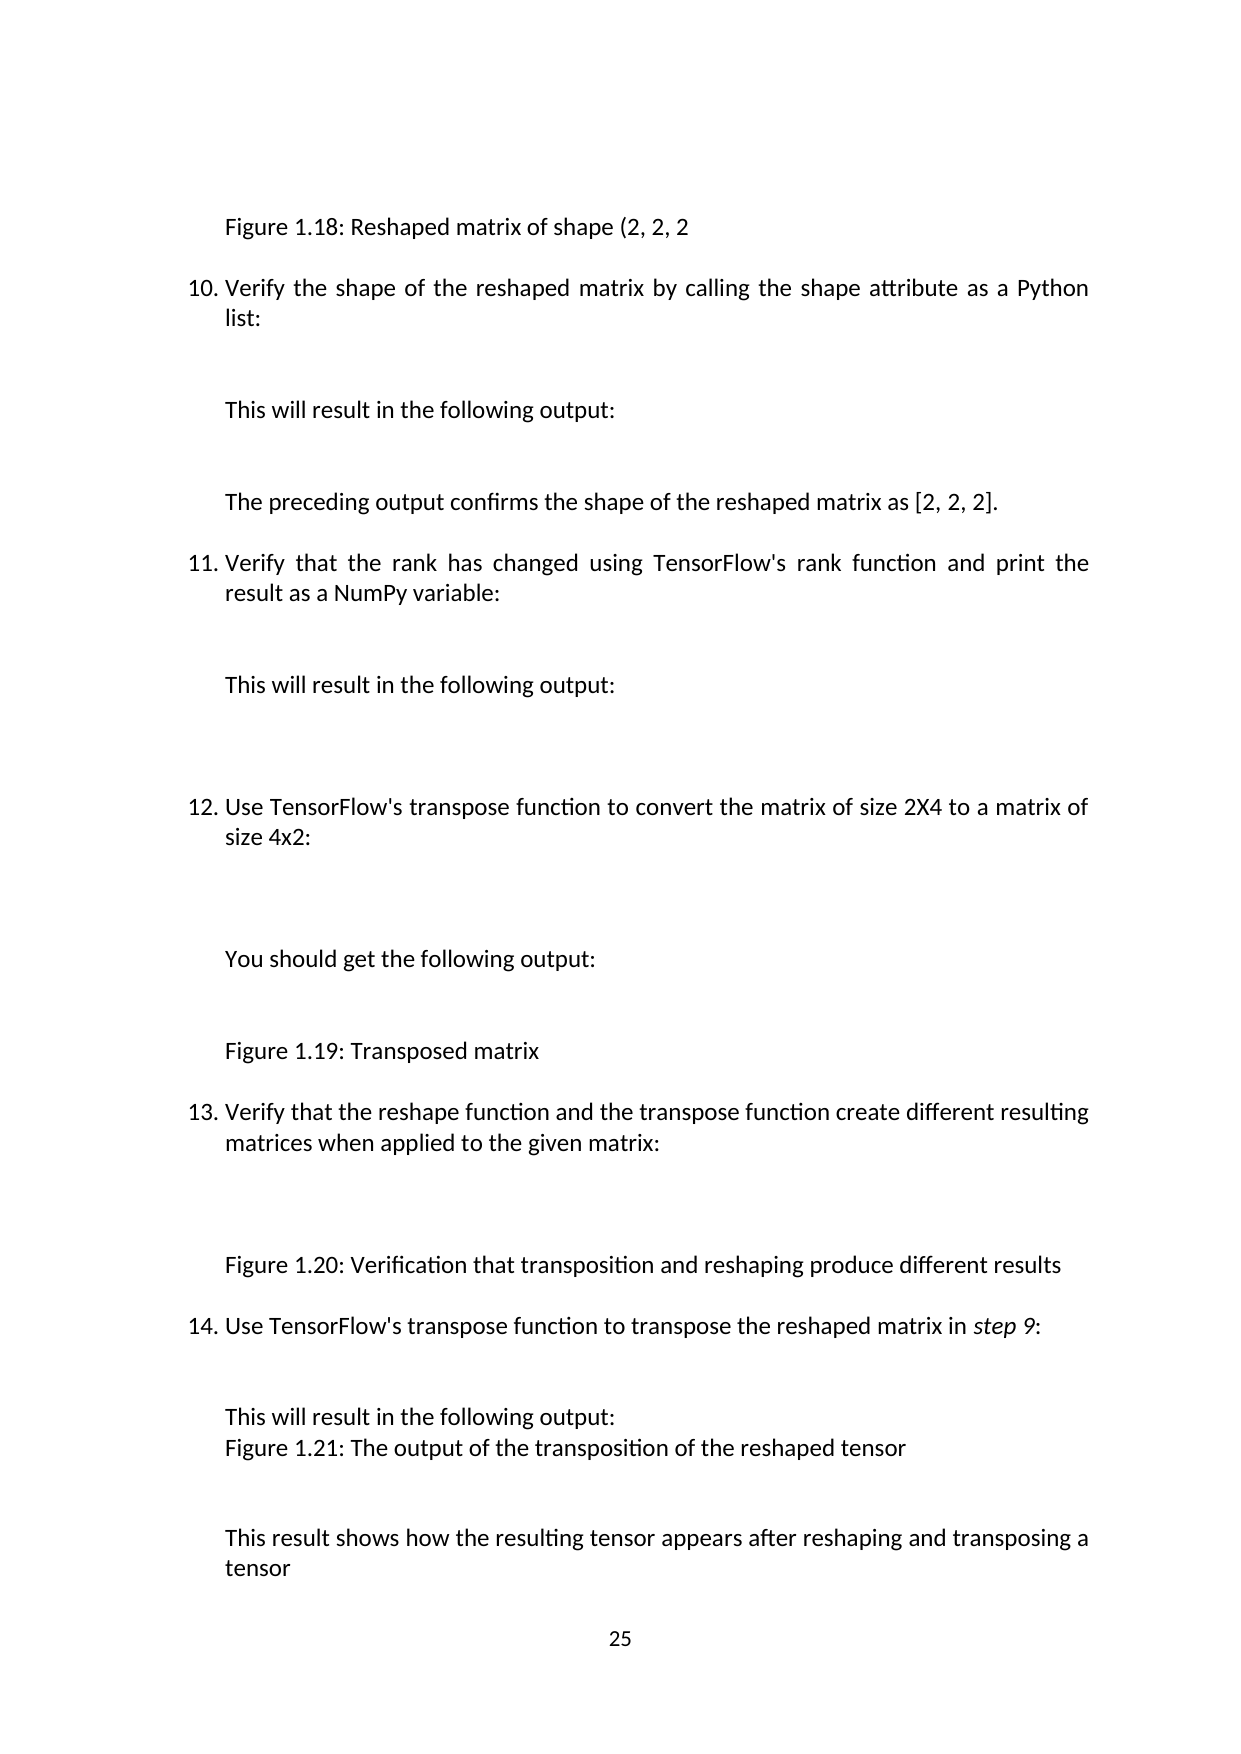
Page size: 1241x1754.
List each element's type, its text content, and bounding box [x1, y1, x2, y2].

list Figure 1.19: Transposed matrix [225, 1035, 1090, 1066]
list Verify the shape of the reshaped matrix by calling the shape attribute as a Python list: [187, 272, 1090, 333]
list Figure 1.18: Reshaped matrix of shape (2, 2, 2 [225, 211, 1090, 242]
list Figure 1.20: Verification that transposition and reshaping produce different results [225, 1249, 1090, 1279]
list Verify that the rank has changed using TensorFlow's rank function and print the result as a NumPy variable: [187, 547, 1090, 608]
list Use TensorFlow's transpose function to convert the matrix of size 2X4 to a matrix of size 4x2: [187, 791, 1090, 852]
list Figure 1.21: The output of the transposition of the reshaped tensor [225, 1432, 1090, 1462]
list The preceding output confirms the shape of the reshaped matrix as [2, 2, 2]. [225, 486, 1090, 516]
list This will result in the following output: [225, 1401, 1090, 1432]
list Verify that the reshape function and the transpose function create different resulting matrices when applied to the given matrix: [187, 1096, 1090, 1157]
text This result shows how the resulting tensor appears after reshaping and transposing a tensor [225, 1522, 1090, 1583]
list This will result in the following output: [225, 394, 1090, 425]
list Use TensorFlow's transpose function to transpose the reshaped matrix in step 9: [187, 1310, 1090, 1340]
list You should get the following output: [225, 943, 1090, 974]
list This will result in the following output: [225, 669, 1090, 699]
